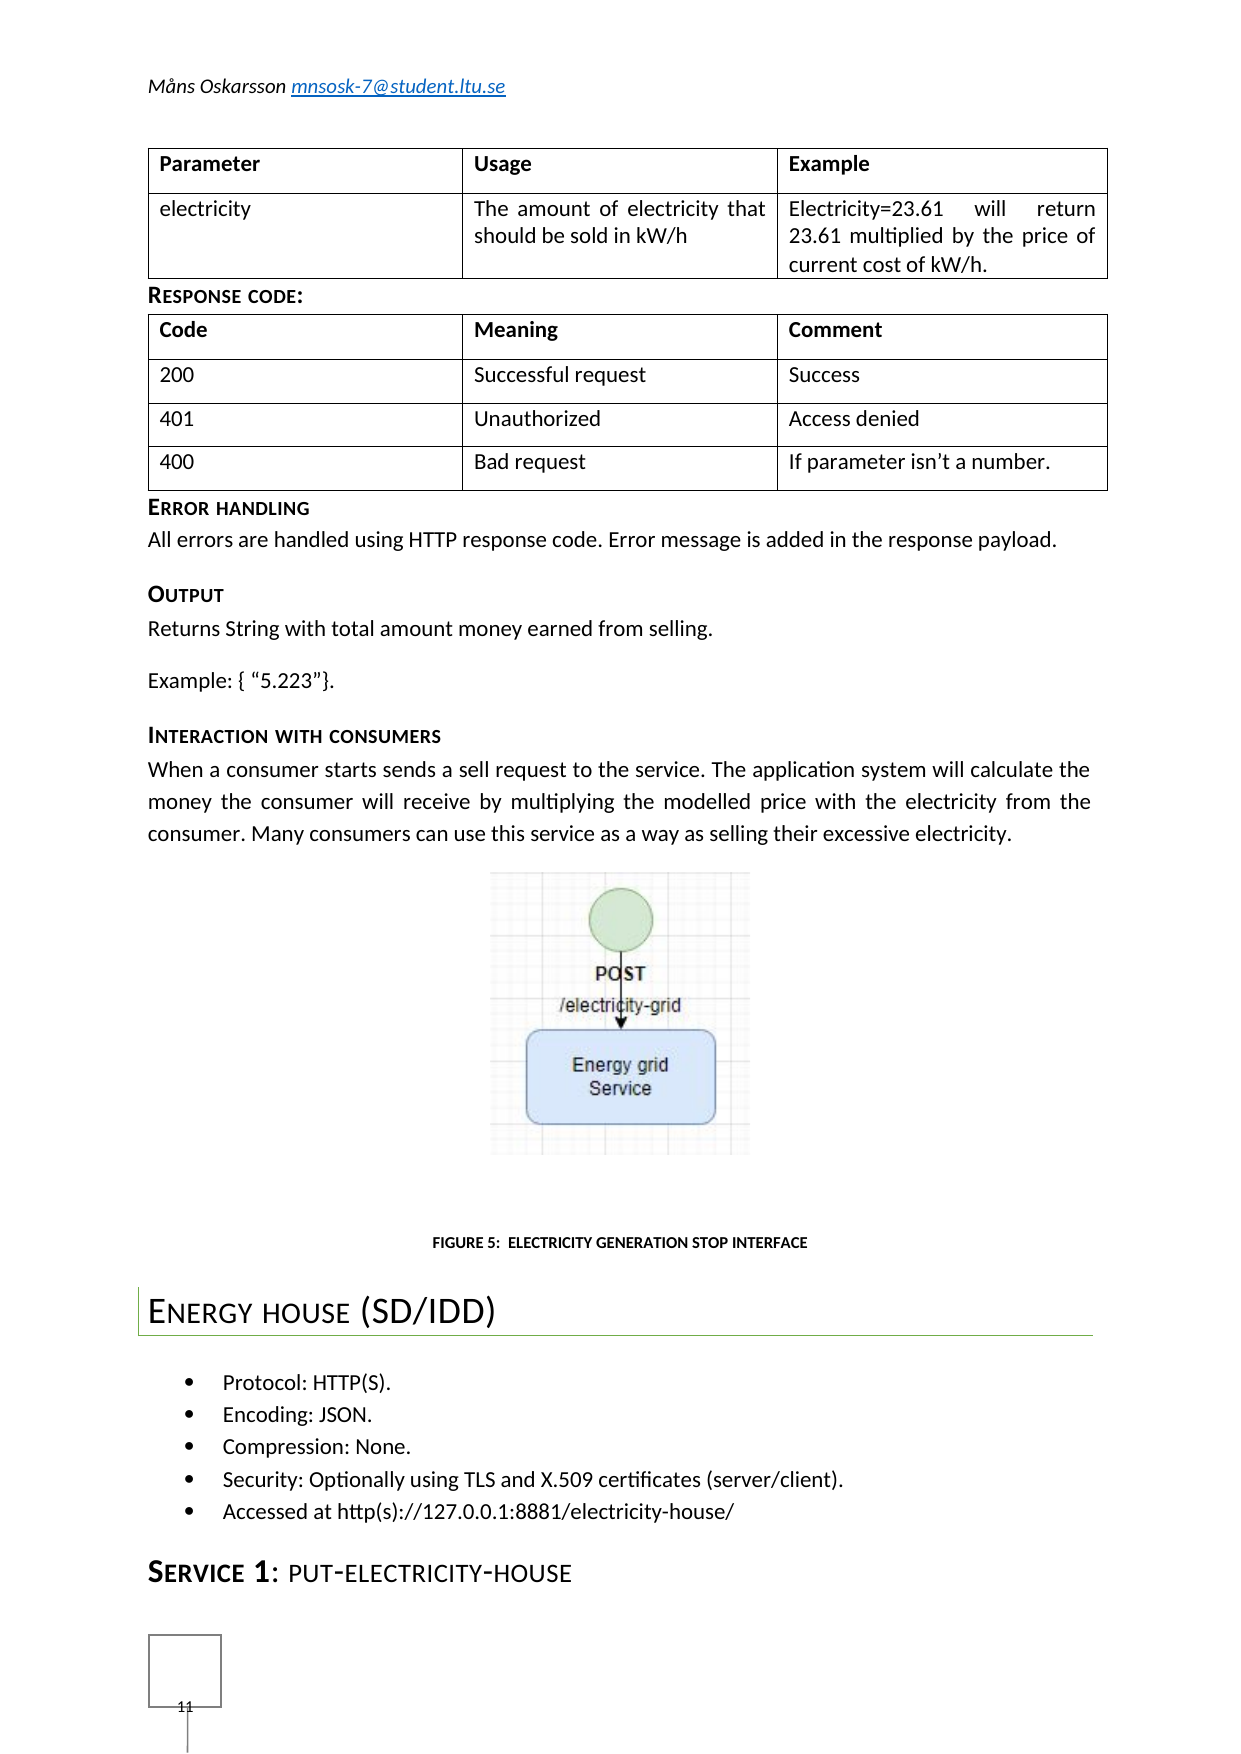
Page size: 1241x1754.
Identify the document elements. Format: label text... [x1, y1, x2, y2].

table_cell Successful request [463, 360, 777, 403]
list Security: Optionally using TLS and X.509 certificates (server/client). [185, 1465, 1093, 1493]
table_header Usage [463, 149, 777, 193]
table_cell Success [778, 360, 1107, 403]
table_cell If parameter isn’t a number. [778, 447, 1107, 489]
table_cell Bad request [463, 447, 777, 489]
text Example: { “5.223”}. [148, 667, 1093, 695]
text All errors are handled using HTTP response code. Error message is added in the response payload. [148, 526, 1093, 554]
list Compression: None. [185, 1432, 1093, 1461]
list Encoding: JSON. [185, 1400, 1093, 1428]
table_header Meaning [463, 315, 777, 359]
subtitle Interaction with consumers [148, 720, 1093, 750]
list Protocol: HTTP(S). [185, 1368, 1093, 1396]
table_cell Electricity=23.61 will return 23.61 multiplied by the price of current cost of kW/h. [778, 194, 1107, 278]
table_cell 401 [149, 404, 462, 446]
subtitle Energy house (SD/IDD) [139, 1287, 1093, 1335]
picture [490, 872, 750, 1155]
table_header Comment [778, 315, 1107, 359]
table_header Code [149, 315, 462, 359]
subtitle Response code: [148, 279, 1093, 309]
table_cell 200 [149, 360, 462, 403]
text Returns String with total amount money earned from selling. [148, 614, 1093, 642]
table_header Example [778, 149, 1107, 193]
list Accessed at http(s)://127.0.0.1:8881/electricity-house/ [185, 1497, 1093, 1525]
text Figure 5: ELECTRICITY GENERATION STOP INTERFACE [148, 1233, 1093, 1253]
table_cell Unauthorized [463, 404, 777, 446]
text When a consumer starts sends a sell request to the service. The application system will calculate the money the consumer will receive by multiplying the modelled price with the electricity from the consumer. Many consumers can use this service as a way as selling their excessive electricity. [148, 755, 1093, 847]
subtitle Service 1: put-electricity-house [148, 1550, 1093, 1591]
table_cell Access denied [778, 404, 1107, 446]
subtitle Output [148, 579, 1093, 609]
table_cell 400 [149, 447, 462, 489]
table_cell The amount of electricity that should be sold in kW/h [463, 194, 777, 278]
table_cell electricity [149, 194, 462, 278]
table_header Parameter [149, 149, 462, 193]
subtitle Error handling [148, 491, 1093, 521]
